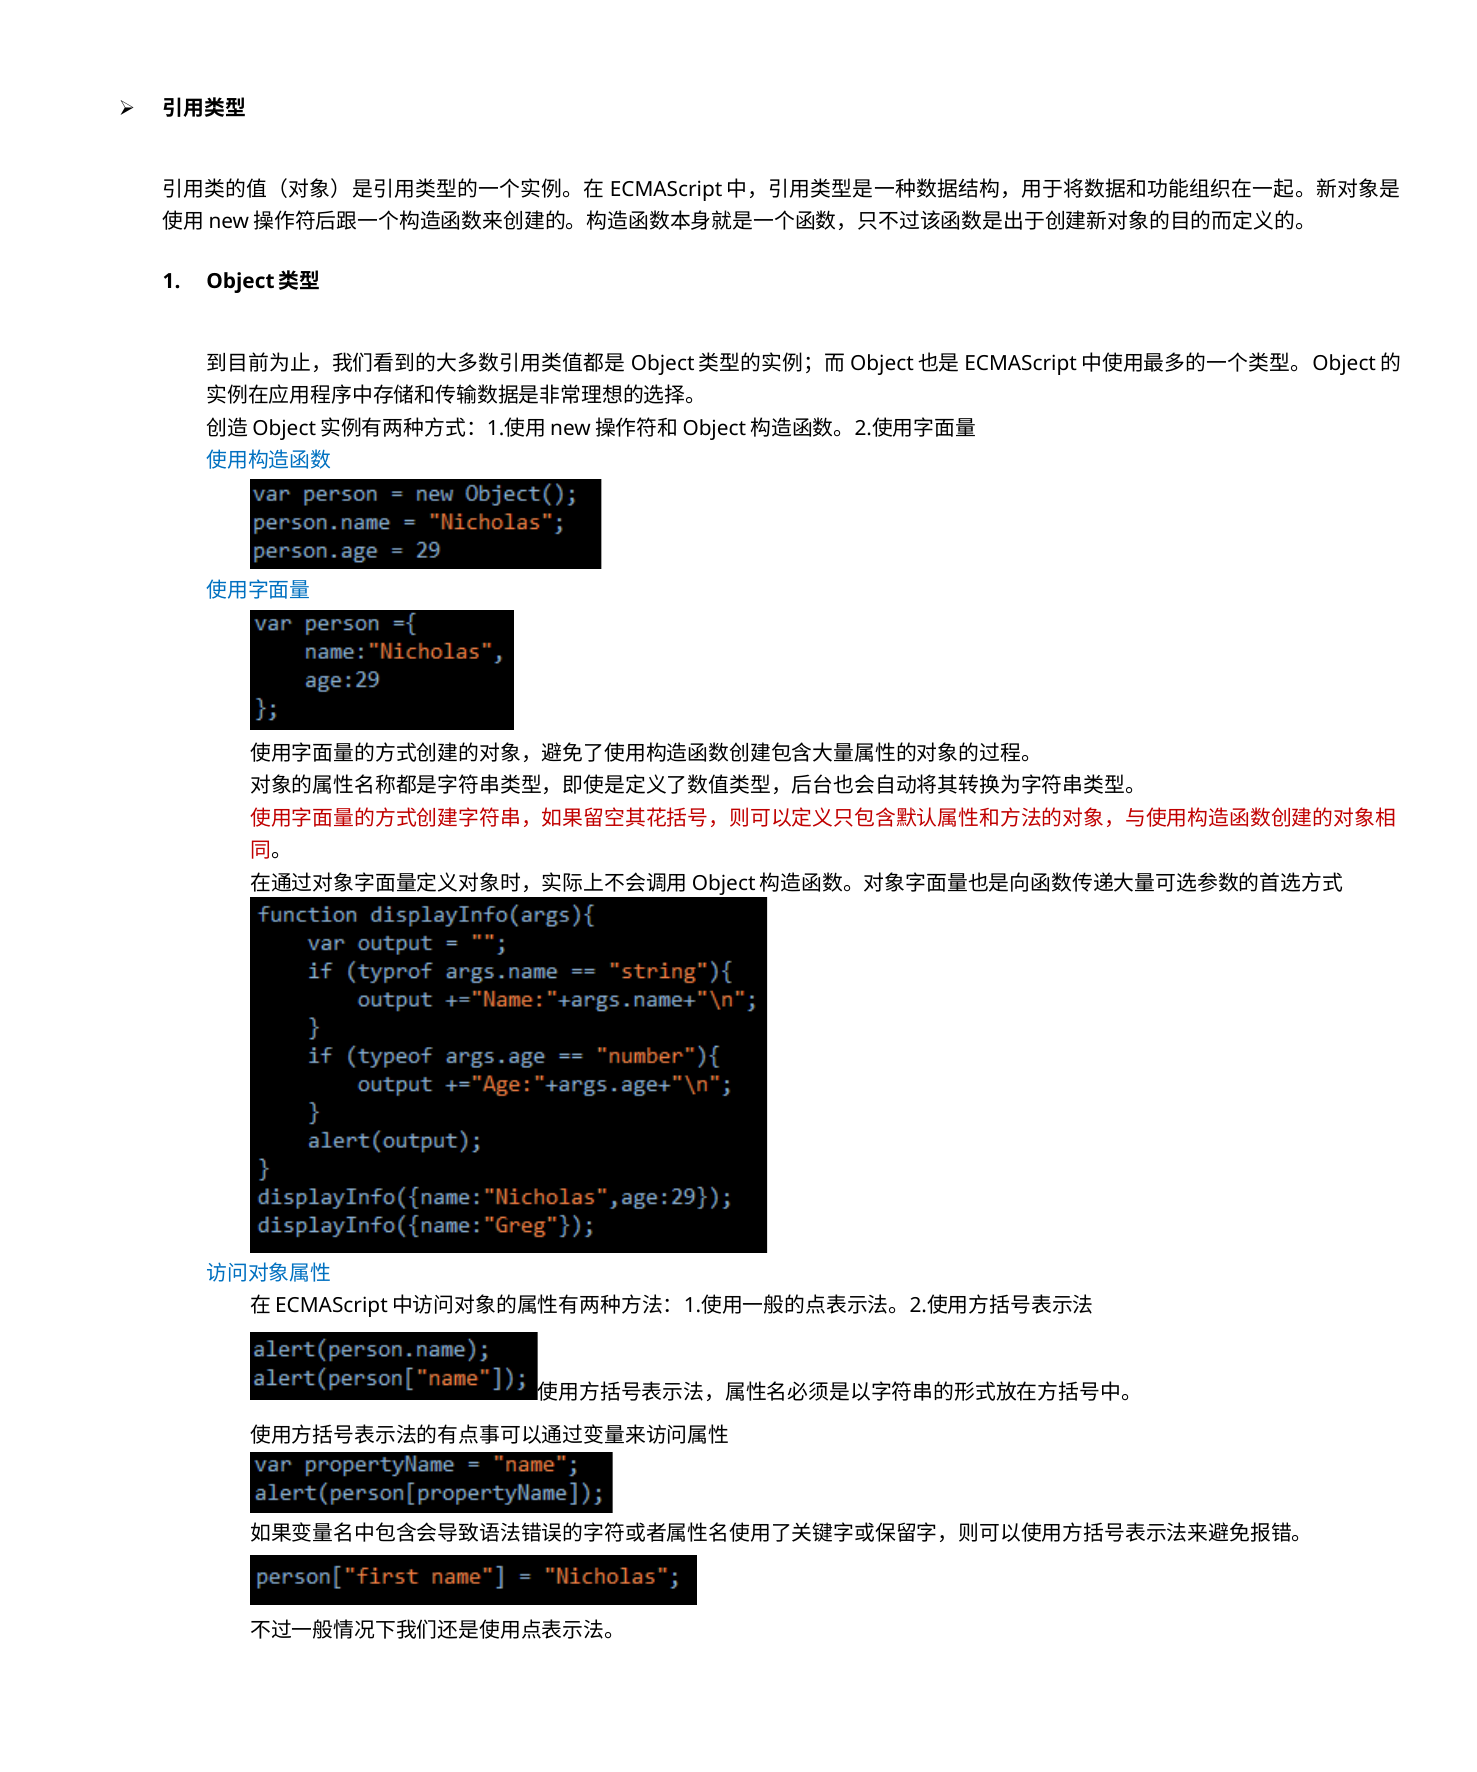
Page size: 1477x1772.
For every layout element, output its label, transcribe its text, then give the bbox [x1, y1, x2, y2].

text 如果变量名中包含会导致语法错误的字符或者属性名使用了关键字或保留字，则可以使用方括号表示法来避免报错。 [75, 1515, 1401, 1547]
text 引用类的值（对象）是引用类型的一个实例。在ECMAScript中，引用类型是一种数据结构，用于将数据和功能组织在一起。新对象是使用new操作符后跟一个构造函数来创建的。构造函数本身就是一个函数，只不过该函数是出于创建新对象的目的而定义的。 [162, 171, 1401, 236]
text 在通过对象字面量定义对象时，实际上不会调用Object构造函数。对象字面量也是向函数传递大量可选参数的首选方式 [206, 865, 1401, 897]
text 使用方括号表示法，属性名必须是以字符串的形式放在方括号中。 使用方括号表示法的有点事可以通过变量来访问属性 [75, 1320, 1401, 1450]
picture [250, 610, 514, 730]
text 不过一般情况下我们还是使用点表示法。 [75, 1612, 1401, 1645]
text 访问对象属性 [75, 1255, 1401, 1287]
text 使用字面量 [206, 572, 1401, 605]
text 到目前为止，我们看到的大多数引用类值都是Object类型的实例；而Object也是ECMAScript中使用最多的一个类型。Object的实例在应用程序中存储和传输数据是非常理想的选择。 [206, 345, 1401, 410]
text 创造Object实例有两种方式：1.使用new操作符和Object构造函数。2.使用字面量 [206, 410, 1401, 442]
picture [250, 479, 602, 569]
text 同。 [206, 832, 1401, 865]
subtitle Object类型 [162, 263, 1401, 296]
picture [250, 1452, 613, 1513]
picture [250, 897, 768, 1253]
subtitle 引用类型 [119, 90, 1401, 122]
text 使用构造函数 [206, 442, 1401, 475]
picture [250, 1555, 697, 1605]
text 使用字面量的方式创建字符串，如果留空其花括号，则可以定义只包含默认属性和方法的对象，与使用构造函数创建的对象相 [206, 800, 1401, 832]
text 对象的属性名称都是字符串类型，即使是定义了数值类型，后台也会自动将其转换为字符串类型。 [206, 767, 1401, 800]
picture [250, 1332, 538, 1400]
text 使用字面量的方式创建的对象，避免了使用构造函数创建包含大量属性的对象的过程。 [206, 735, 1401, 767]
text 在ECMAScript中访问对象的属性有两种方法：1.使用一般的点表示法。2.使用方括号表示法 [75, 1287, 1401, 1320]
